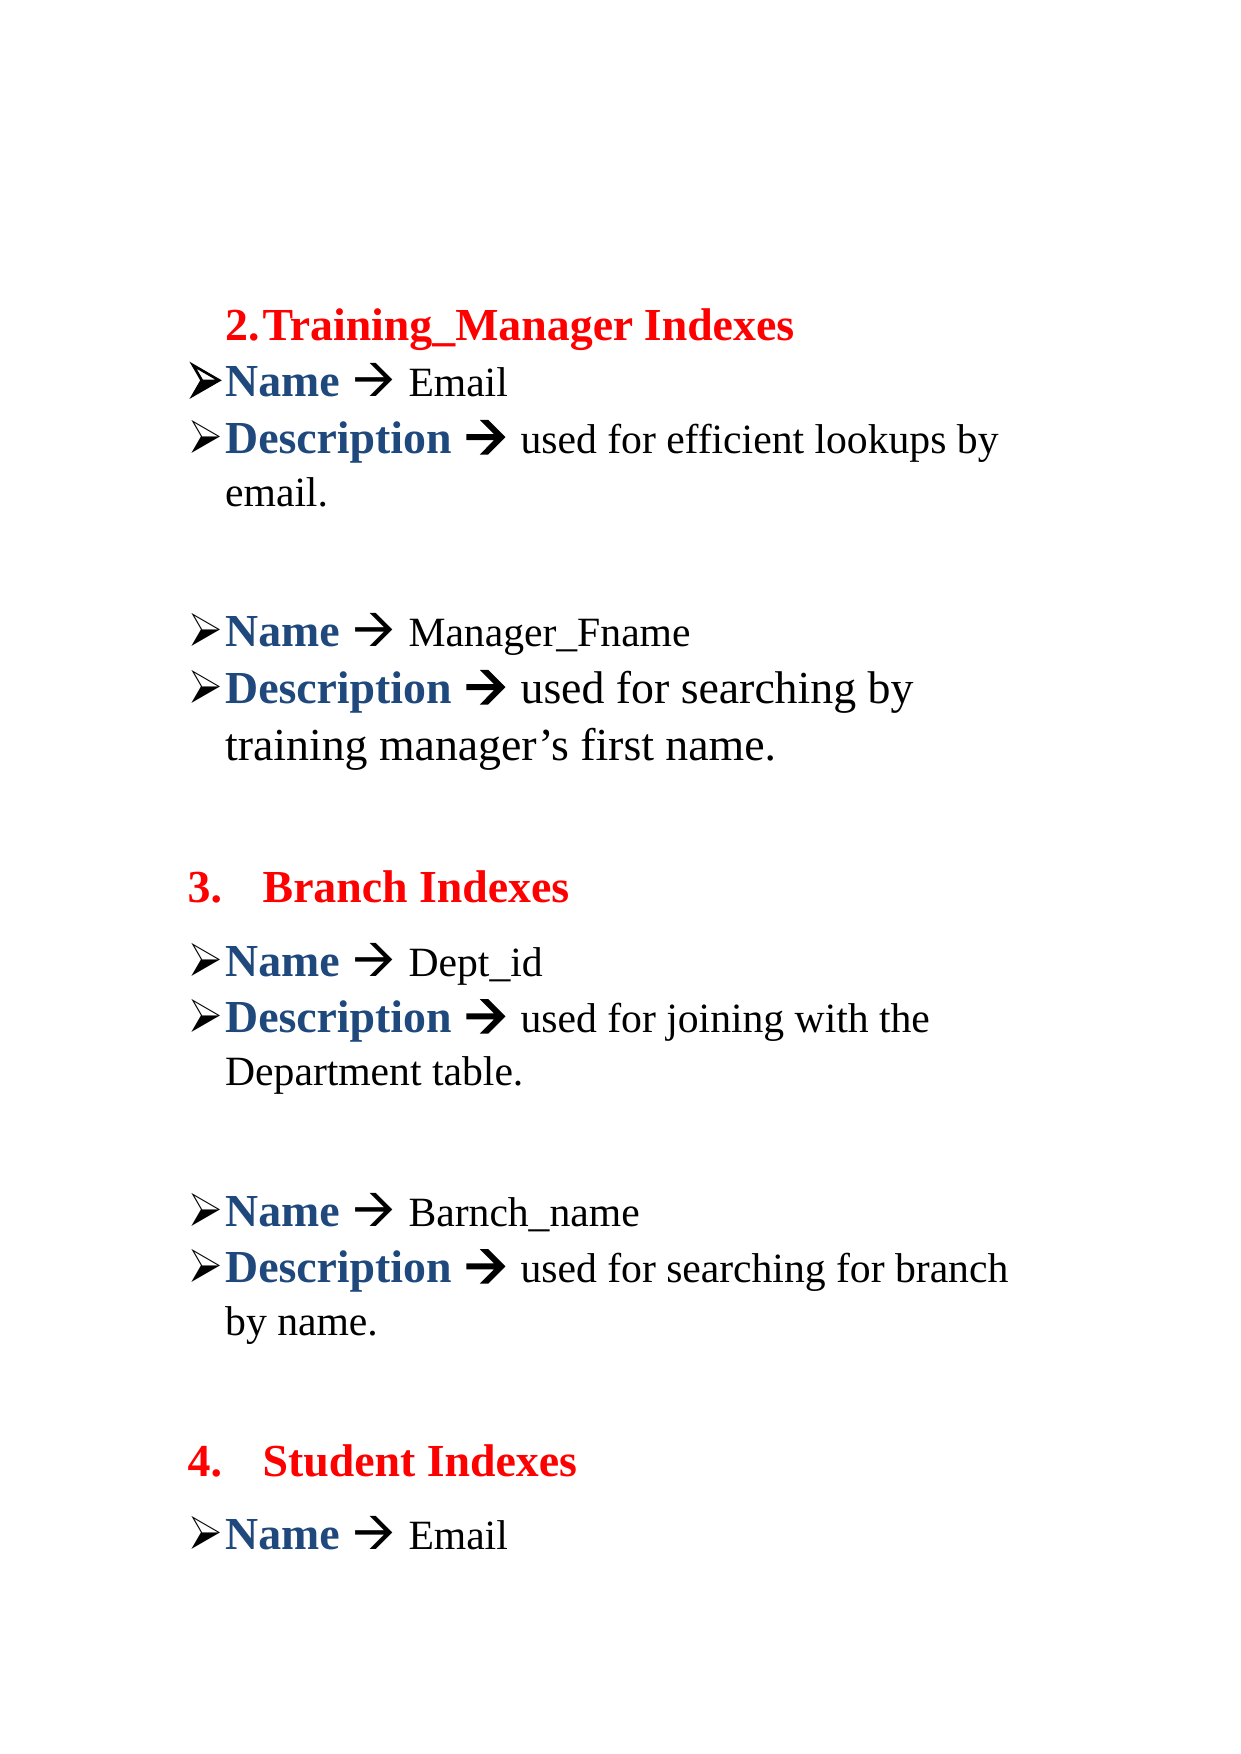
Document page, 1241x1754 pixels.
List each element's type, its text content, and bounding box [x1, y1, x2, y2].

list Name Barnch_name [187, 1183, 1053, 1236]
list 2. Training_Manager Indexes [225, 297, 1053, 350]
list Description used for searching by training manager’s first name. [187, 661, 1053, 770]
text 3. Branch Indexes [187, 859, 1053, 912]
list Name Email [187, 354, 1053, 407]
list Name Manager_Fname [187, 604, 1053, 657]
list Description used for efficient lookups by email. [187, 411, 1053, 515]
list Description used for joining with the Department table. [187, 990, 1053, 1094]
list Description used for searching for branch by name. [187, 1240, 1053, 1344]
list Name Dept_id [187, 933, 1053, 986]
text 4. Student Indexes [187, 1433, 1053, 1486]
list Name Email [187, 1507, 1053, 1559]
